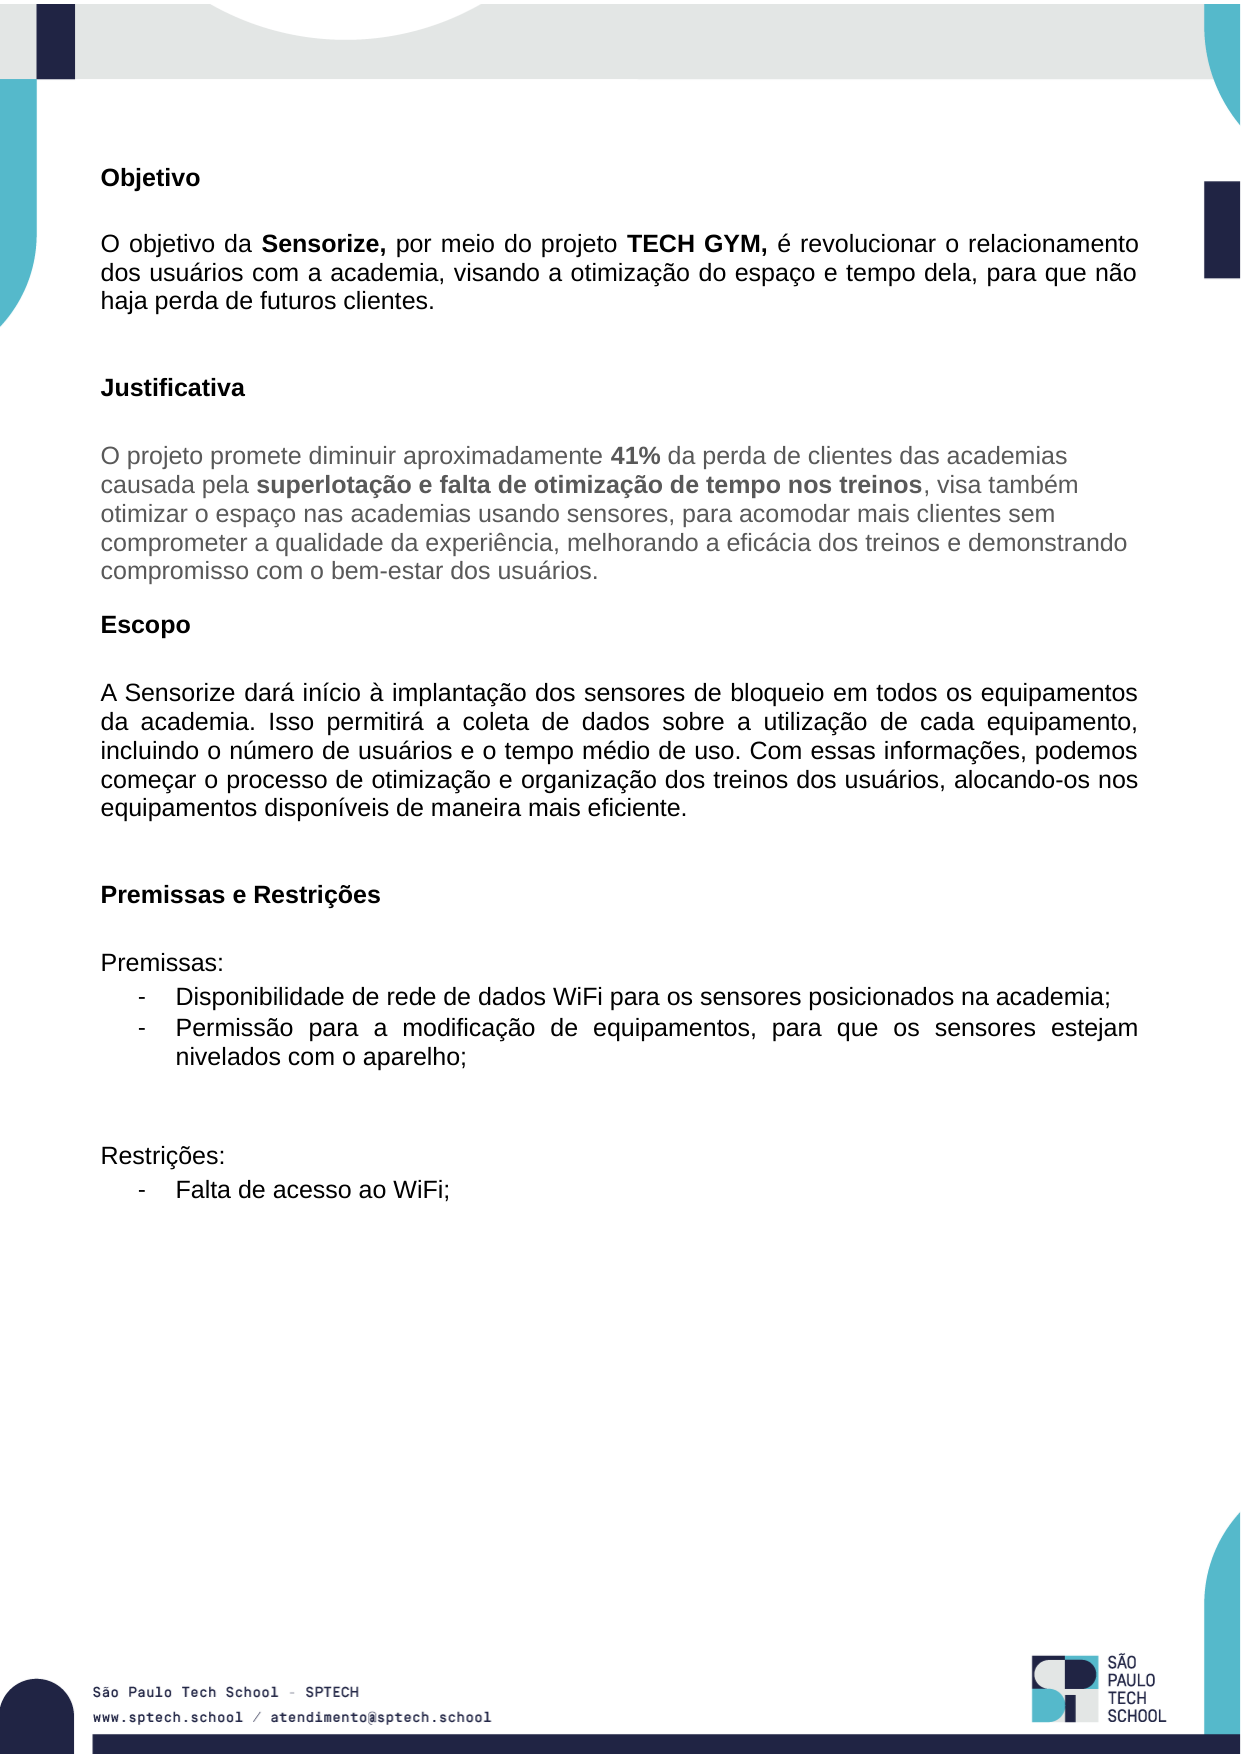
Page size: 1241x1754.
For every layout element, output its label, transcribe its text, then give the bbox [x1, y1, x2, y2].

text Restrições: [100, 1141, 1140, 1170]
subtitle Justificativa [100, 373, 1140, 402]
list Permissão para a modificação de equipamentos, para que os sensores estejam nivelados com o aparelho; [138, 1012, 1140, 1071]
text O objetivo da Sensorize, por meio do projeto TECH GYM, é revolucionar o relacionamento dos usuários com a academia, visando a otimização do espaço e tempo dela, para que não haja perda de futuros clientes. [100, 229, 1140, 315]
subtitle Objetivo [100, 163, 1140, 192]
subtitle Escopo [100, 610, 1140, 639]
text A Sensorize dará início à implantação dos sensores de bloqueio em todos os equipamentos da academia. Isso permitirá a coleta de dados sobre a utilização de cada equipamento, incluindo o número de usuários e o tempo médio de uso. Com essas informações, podemos começar o processo de otimização e organização dos treinos dos usuários, alocando-os nos equipamentos disponíveis de maneira mais eficiente. [100, 678, 1140, 822]
subtitle Premissas e Restrições [100, 880, 1140, 909]
list Disponibilidade de rede de dados WiFi para os sensores posicionados na academia; [138, 981, 1140, 1012]
text O projeto promete diminuir aproximadamente 41% da perda de clientes das academias causada pela superlotação e falta de otimização de tempo nos treinos, visa também otimizar o espaço nas academias usando sensores, para acomodar mais clientes sem comprometer a qualidade da experiência, melhorando a eficácia dos treinos e demonstrando compromisso com o bem-estar dos usuários. [100, 441, 1140, 585]
list Falta de acesso ao WiFi; [138, 1174, 1140, 1204]
text Premissas: [100, 948, 1140, 977]
picture [0, 4, 1241, 1754]
